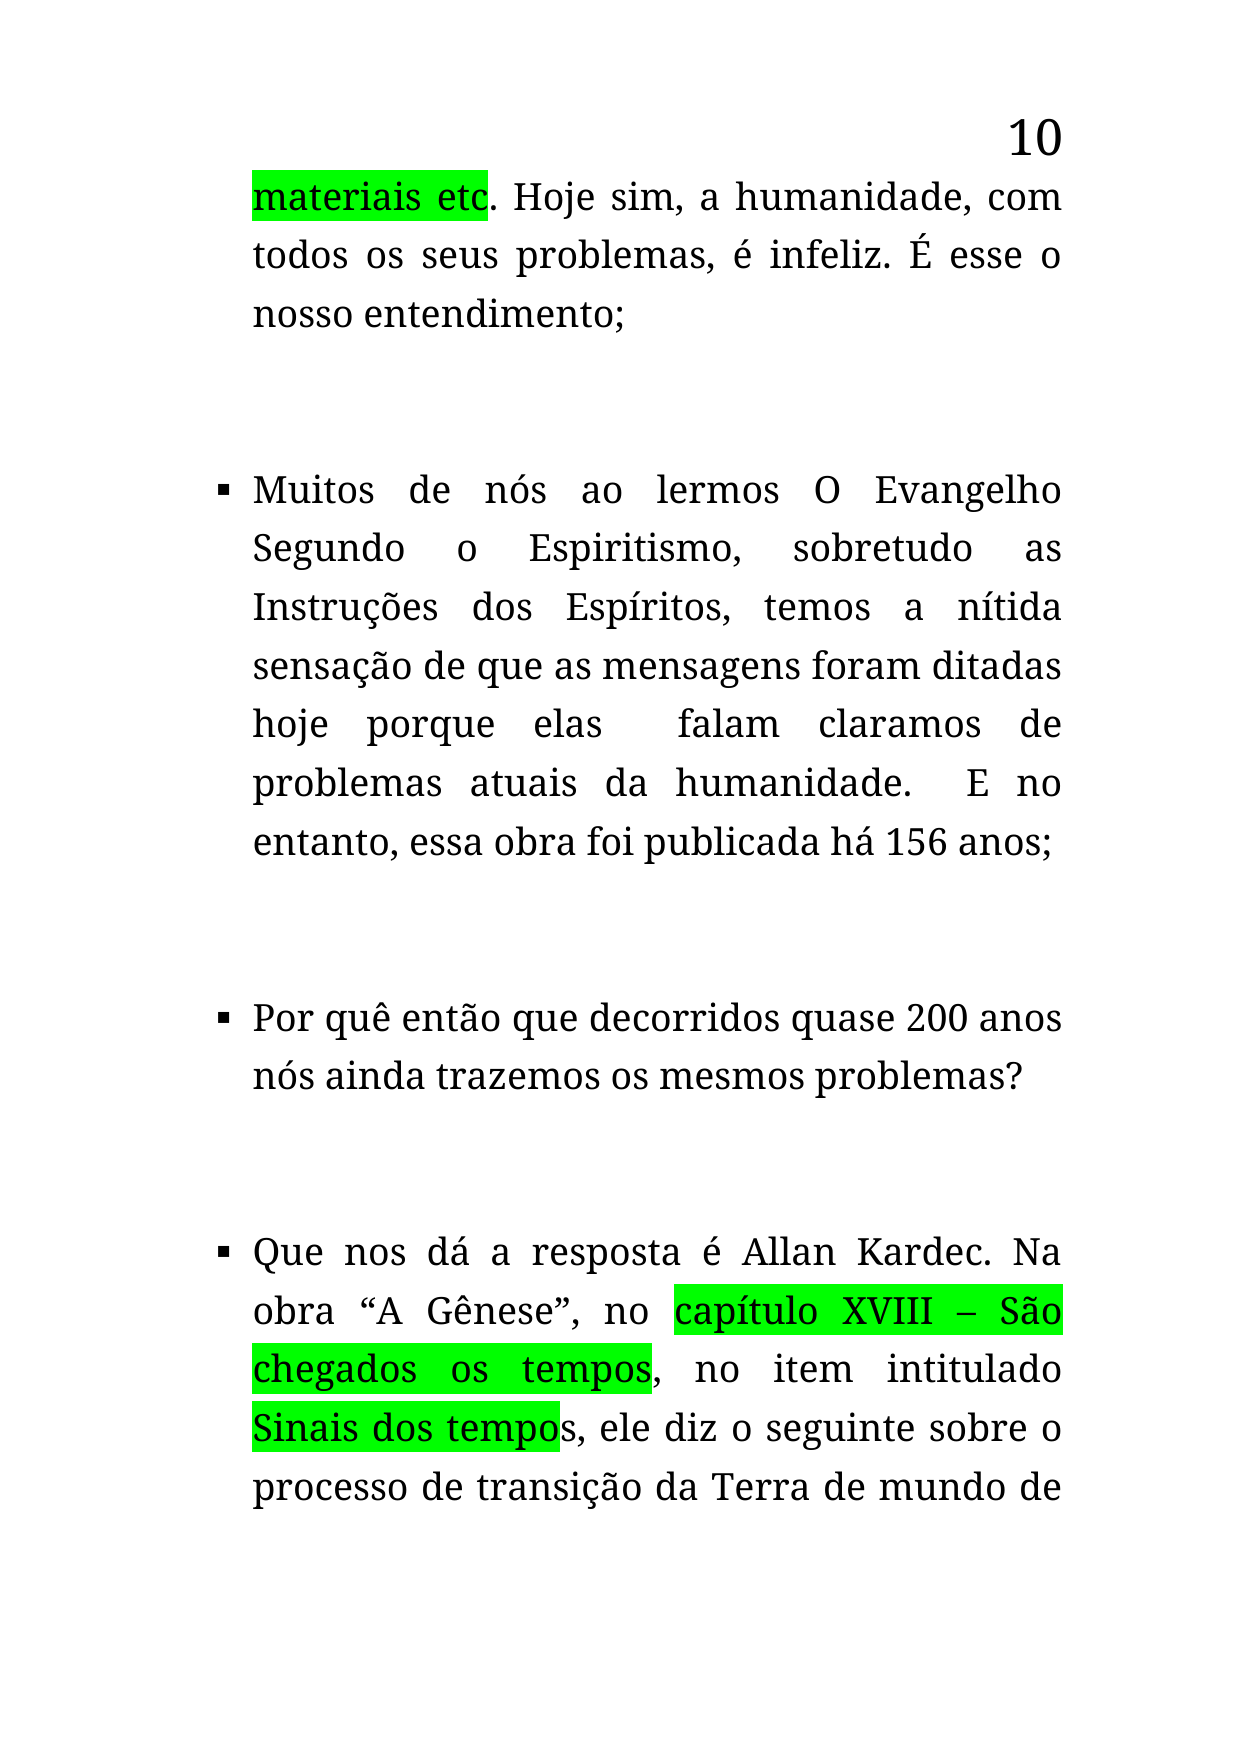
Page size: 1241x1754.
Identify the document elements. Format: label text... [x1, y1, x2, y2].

list Por quê então que decorridos quase 200 anos nós ainda trazemos os mesmos problemas? [215, 991, 1063, 1101]
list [215, 170, 1063, 338]
list Muitos de nós ao lermos O Evangelho Segundo o Espiritismo, sobretudo as Instruções dos Espíritos, temos a nítida sensação de que as mensagens foram ditadas hoje porque elas falam claramos de problemas atuais da humanidade. E no entanto, essa obra foi publicada há 156 anos; [215, 463, 1063, 866]
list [215, 1226, 1063, 1511]
